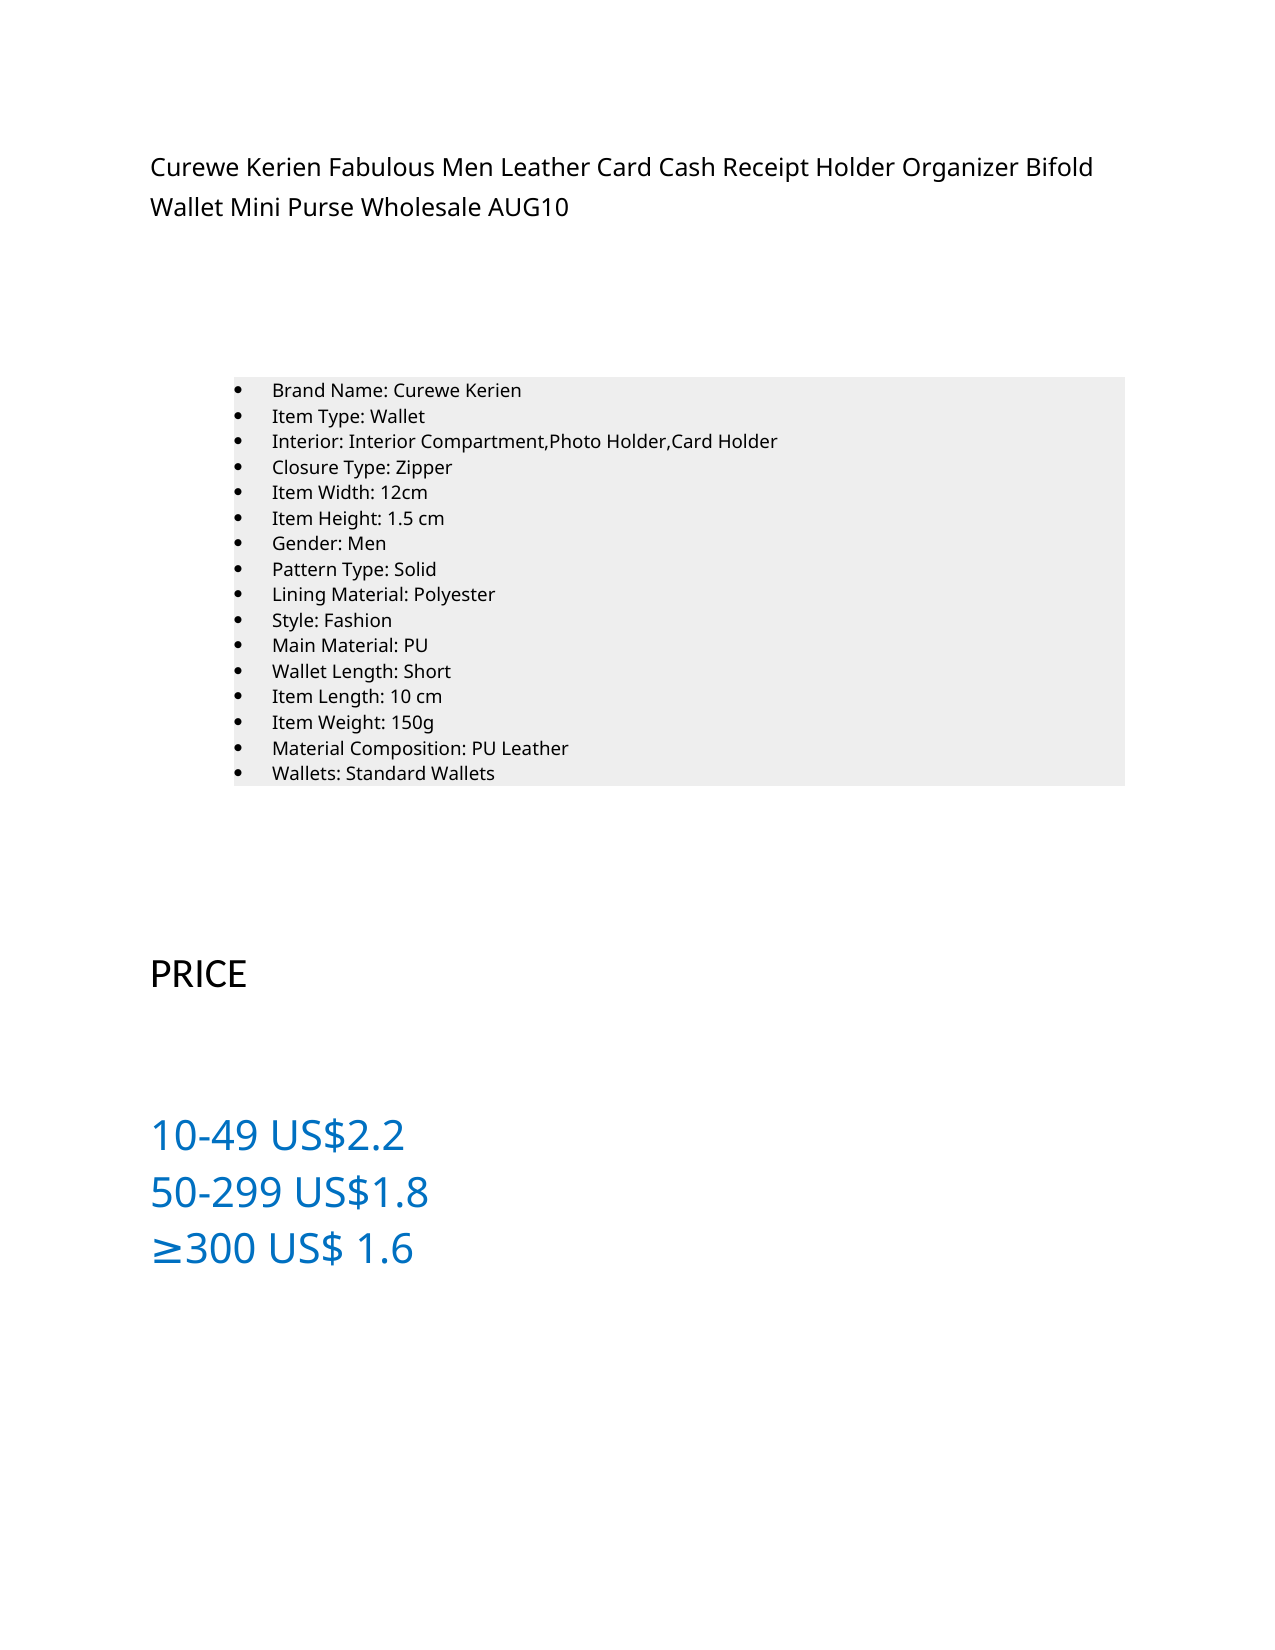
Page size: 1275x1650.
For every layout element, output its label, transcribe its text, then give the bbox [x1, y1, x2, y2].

list Pattern Type: Solid [234, 556, 1125, 582]
list Closure Type: Zipper [234, 454, 1125, 479]
list Interior: Interior Compartment,Photo Holder,Card Holder [234, 428, 1125, 454]
list Item Height: 1.5 cm [234, 505, 1125, 531]
list Wallet Length: Short [234, 658, 1125, 684]
list Material Composition: PU Leather [234, 735, 1125, 760]
list Style: Fashion [234, 607, 1125, 633]
text 50-299 US$1.8 [150, 1163, 1125, 1219]
text Curewe Kerien Fabulous Men Leather Card Cash Receipt Holder Organizer Bifold Wallet Mini Purse Wholesale AUG10 [150, 150, 1125, 223]
list Brand Name: Curewe Kerien [234, 377, 1125, 403]
list Gender: Men [234, 531, 1125, 556]
list Item Weight: 150g [234, 709, 1125, 735]
text 10-49 US$2.2 [150, 1106, 1125, 1163]
list Item Type: Wallet [234, 403, 1125, 428]
list Item Width: 12cm [234, 479, 1125, 505]
list Item Length: 10 cm [234, 684, 1125, 709]
list Wallets: Standard Wallets [234, 760, 1125, 786]
text PRICE [150, 947, 1125, 998]
list Main Material: PU [234, 633, 1125, 658]
list Lining Material: Polyester [234, 582, 1125, 607]
text ≥300 US$ 1.6 [150, 1219, 1125, 1276]
